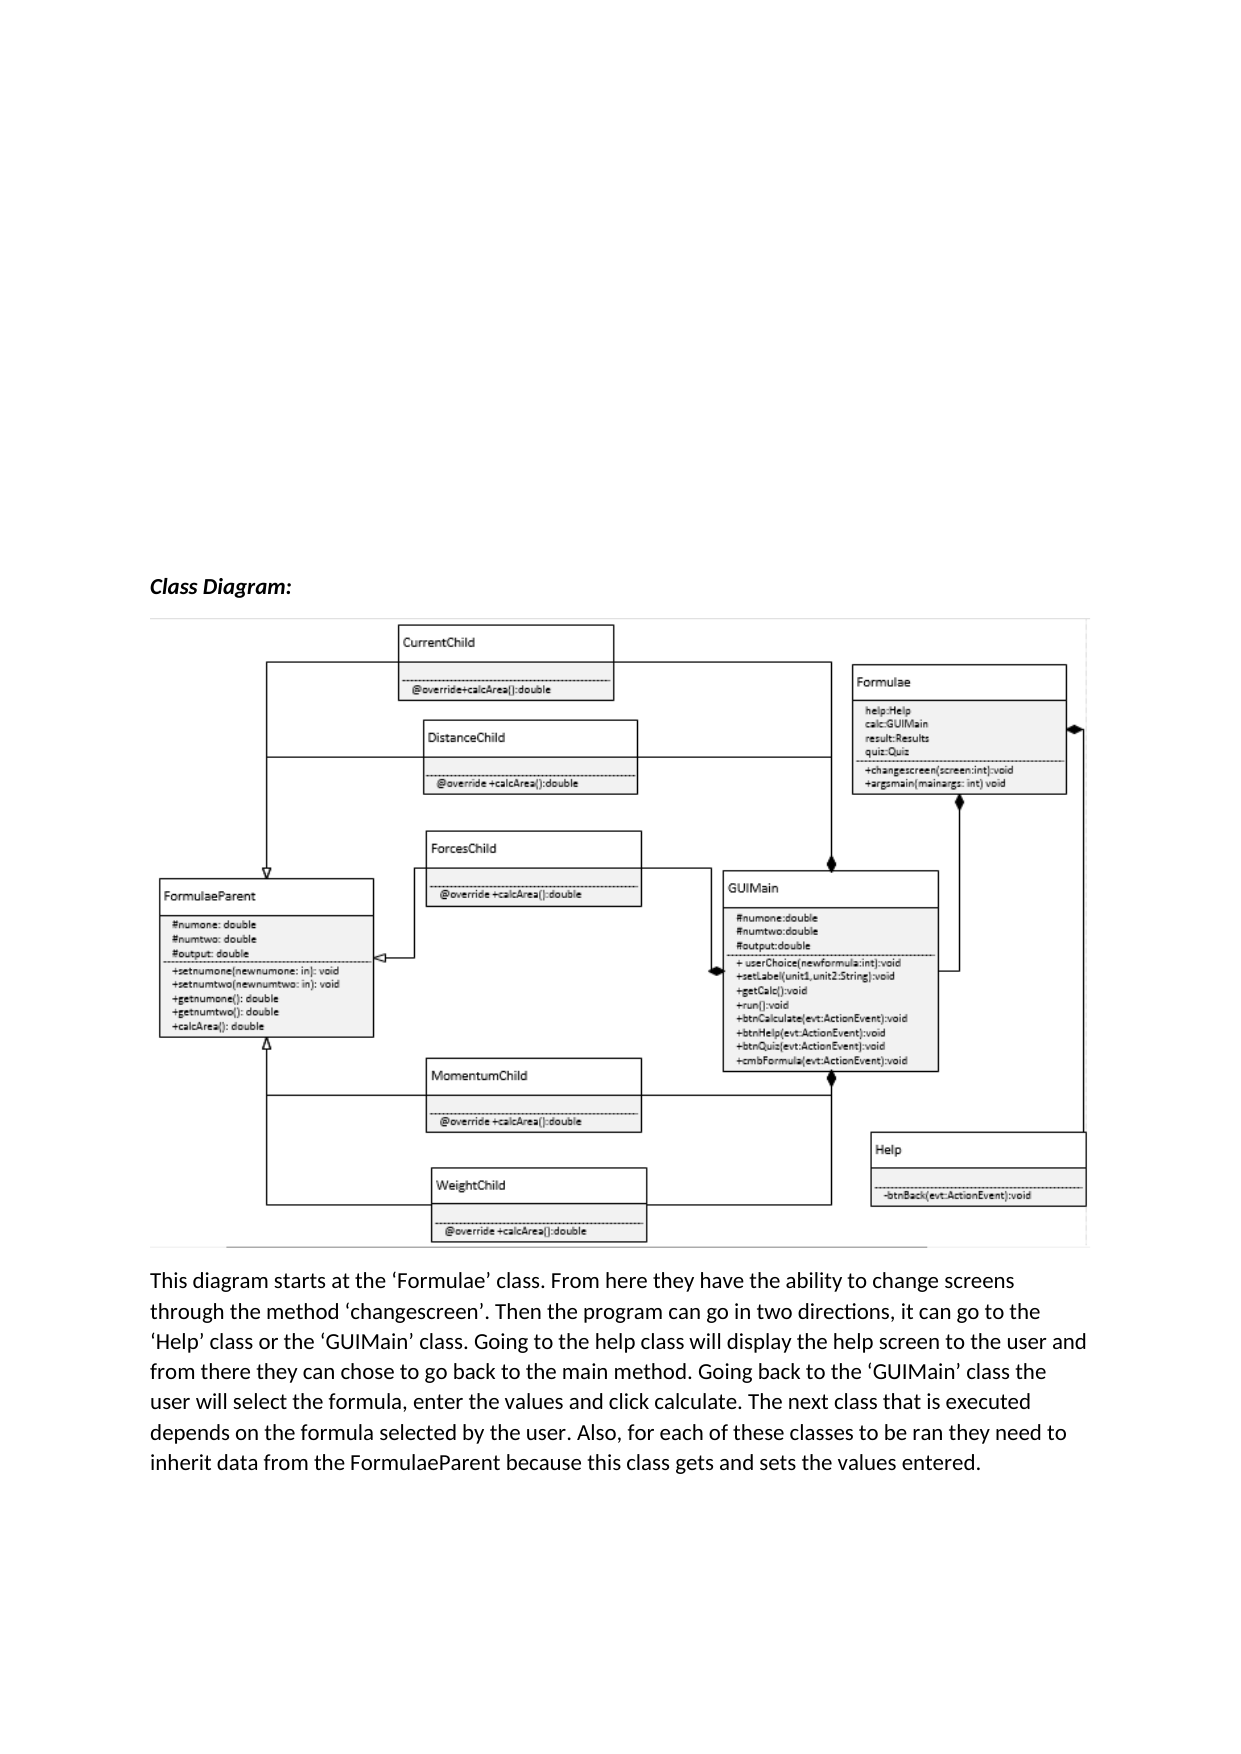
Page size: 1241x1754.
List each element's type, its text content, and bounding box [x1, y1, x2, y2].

text This diagram starts at the ‘Formulae’ class. From here they have the ability to change screens through the method ‘changescreen’. Then the program can go in two directions, it can go to the ‘Help’ class or the ‘GUIMain’ class. Going to the help class will display the help screen to the user and from there they can chose to go back to the main method. Going back to the ‘GUIMain’ class the user will select the formula, enter the values and click calculate. The next class that is executed depends on the formula selected by the user. Also, for each of these classes to be ran they need to inherit data from the FormulaeParent because this class gets and sets the values entered. [150, 1267, 1090, 1476]
text Class Diagram: [150, 572, 1090, 600]
picture [150, 618, 1091, 1248]
